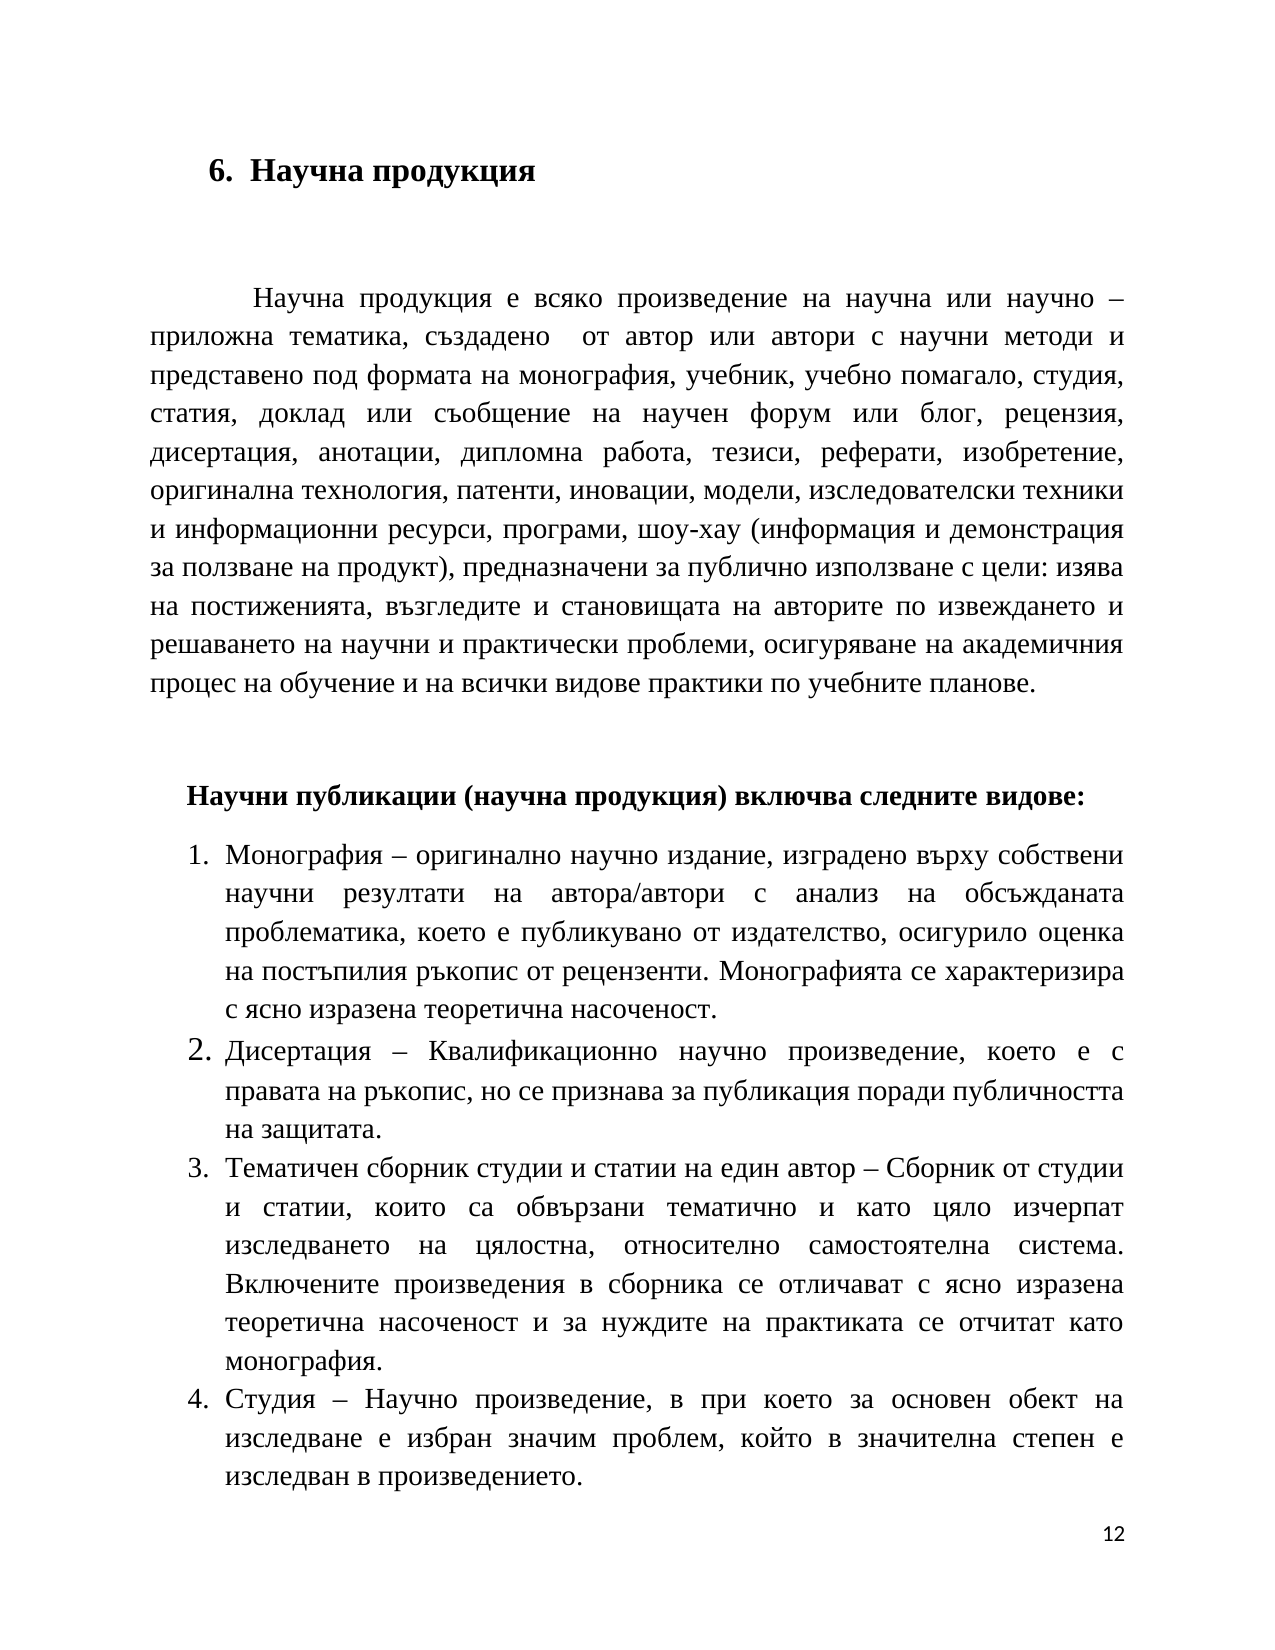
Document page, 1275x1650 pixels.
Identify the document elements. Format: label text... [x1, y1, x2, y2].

list Тематичен сборник студии и статии на един автор – Сборник от студии и статии, които са обвързани тематично и като цяло изчерпат изследването на цялостна, относително самостоятелна система. Включените произведения в сборника се отличават с ясно изразена теоретична насоченост и за нуждите на практиката се отчитат като монография. [187, 1150, 1125, 1376]
list Студия – Научно произведение, в при което за основен обект на изследване е избран значим проблем, който в значителна степен е изследван в произведението. [187, 1381, 1125, 1492]
list Монография – оригинално научно издание, изградено върху собствени научни резултати на автора/автори с анализ на обсъжданата проблематика, което е публикувано от издателство, осигурило оценка на постъпилия ръкопис от рецензенти. Монографията се характеризира с ясно изразена теоретична насоченост. [187, 837, 1125, 1025]
text Научни публикации (научна продукция) включва следните видове: [150, 778, 1125, 811]
text Научна продукция е всяко произведение на научна или научно – приложна тематика, създадено от автор или автори с научни методи и представено под формата на монография, учебник, учебно помагало, студия, статия, доклад или съобщение на научен форум или блог, рецензия, дисертация, анотации, дипломна работа, тезиси, реферати, изобретение, оригинална технология, патенти, иновации, модели, изследователски техники и информационни ресурси, програми, шоу-хау (информация и демонстрация за ползване на продукт), предназначени за публично използване с цели: изява на постиженията, възгледите и становищата на авторите по извеждането и решаването на научни и практически проблеми, осигуряване на академичния процес на обучение и на всички видове практики по учебните планове. [150, 280, 1125, 699]
list Дисертация – Квалификационно научно произведение, което е с правата на ръкопис, но се признава за публикация поради публичността на защитата. [187, 1030, 1125, 1145]
text 6. Научна продукция [150, 150, 1125, 188]
